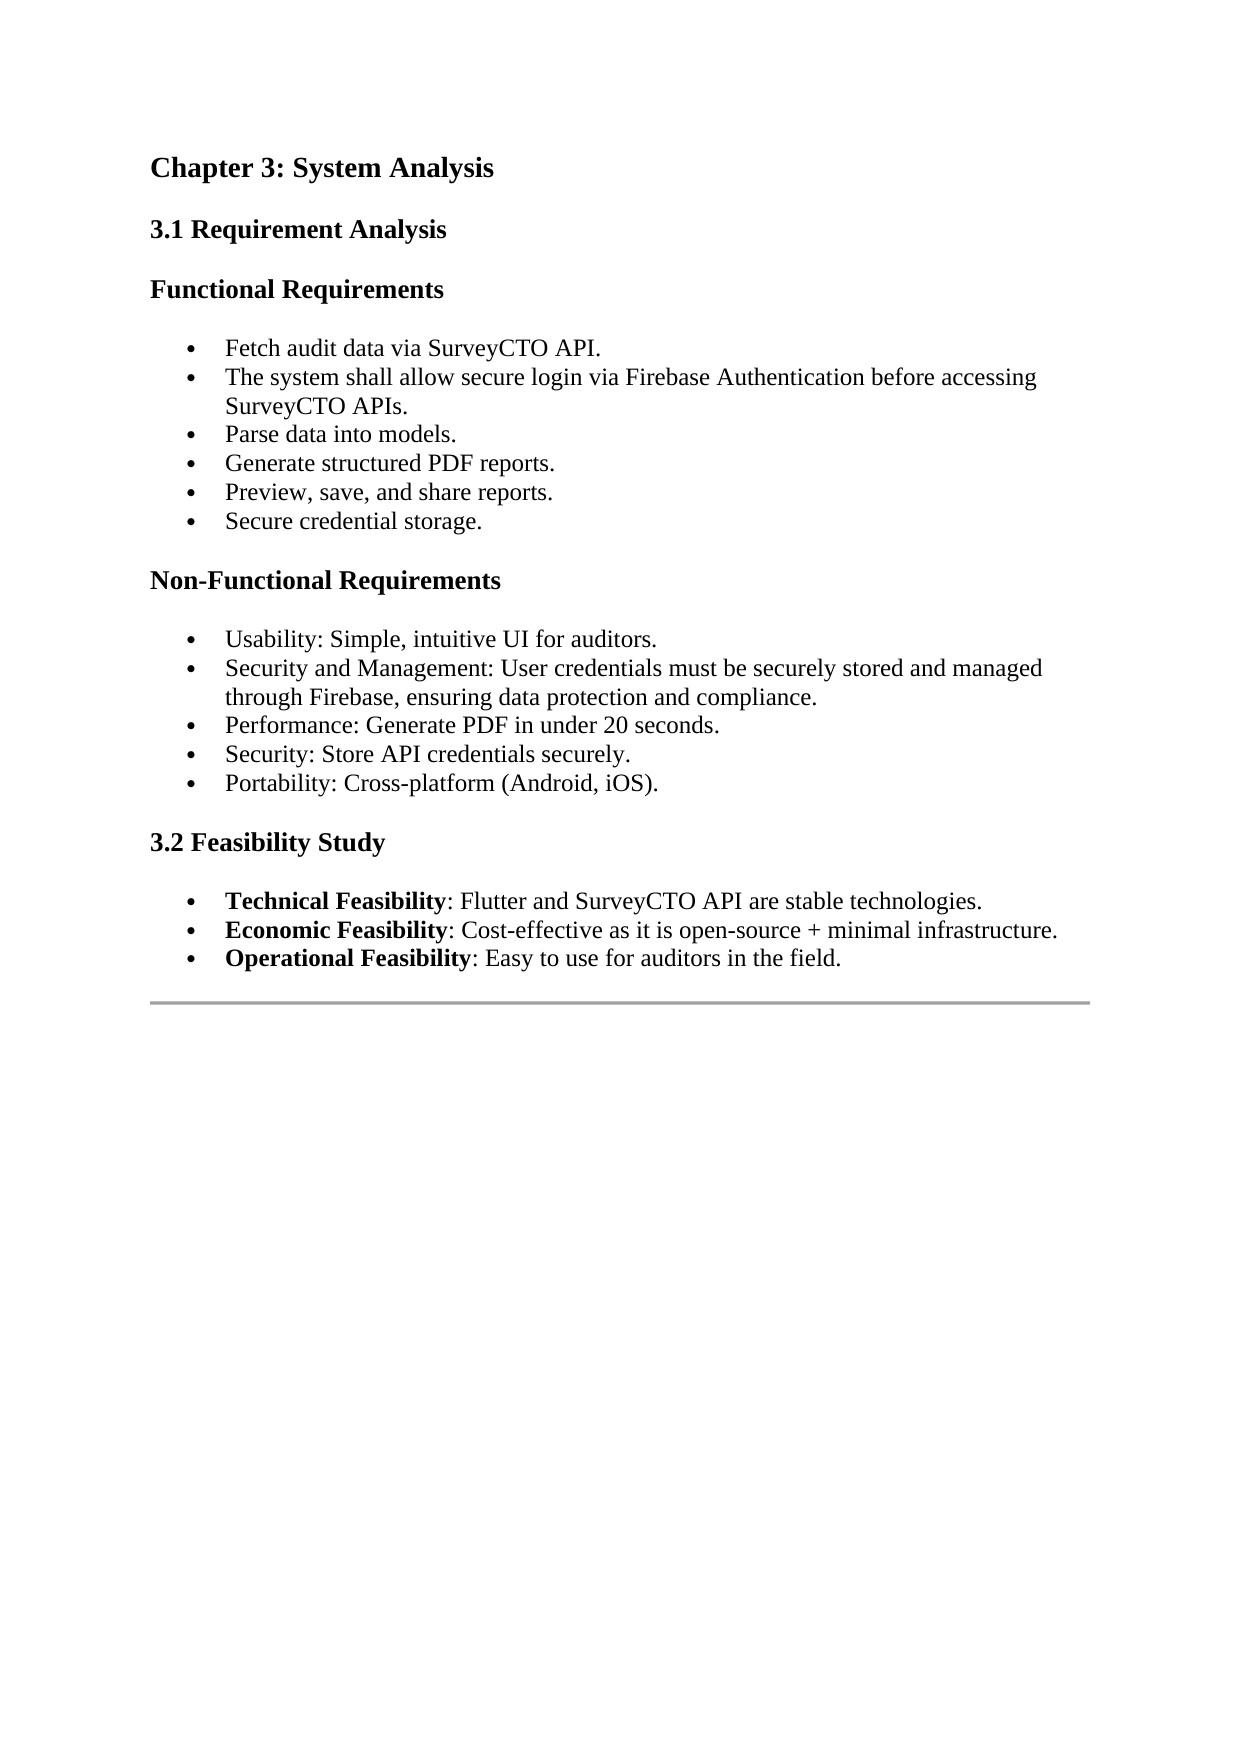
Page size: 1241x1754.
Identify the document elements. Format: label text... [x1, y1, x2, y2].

list Generate structured PDF reports. [187, 448, 1090, 477]
list Parse data into models. [187, 419, 1090, 448]
text 3.1 Requirement Analysis [150, 213, 1090, 244]
text Non-Functional Requirements [150, 564, 1090, 595]
text 3.2 Feasibility Study [150, 826, 1090, 857]
list Security: Store API credentials securely. [187, 739, 1090, 768]
list Usability: Simple, intuitive UI for auditors. [187, 624, 1090, 653]
text Chapter 3: System Analysis [150, 150, 1090, 183]
list Performance: Generate PDF in under 20 seconds. [187, 710, 1090, 739]
list Secure credential storage. [187, 506, 1090, 534]
list Operational Feasibility: Easy to use for auditors in the field. [187, 943, 1090, 972]
list Preview, save, and share reports. [187, 477, 1090, 506]
list Technical Feasibility: Flutter and SurveyCTO API are stable technologies. [187, 886, 1090, 915]
list Fetch audit data via SurveyCTO API. [187, 333, 1090, 362]
list Economic Feasibility: Cost-effective as it is open-source + minimal infrastructure. [187, 915, 1090, 943]
list Security and Management: User credentials must be securely stored and managed through Firebase, ensuring data protection and compliance. [187, 653, 1090, 710]
list Portability: Cross-platform (Android, iOS). [187, 768, 1090, 797]
text Functional Requirements [150, 273, 1090, 304]
list The system shall allow secure login via Firebase Authentication before accessing SurveyCTO APIs. [187, 362, 1090, 419]
